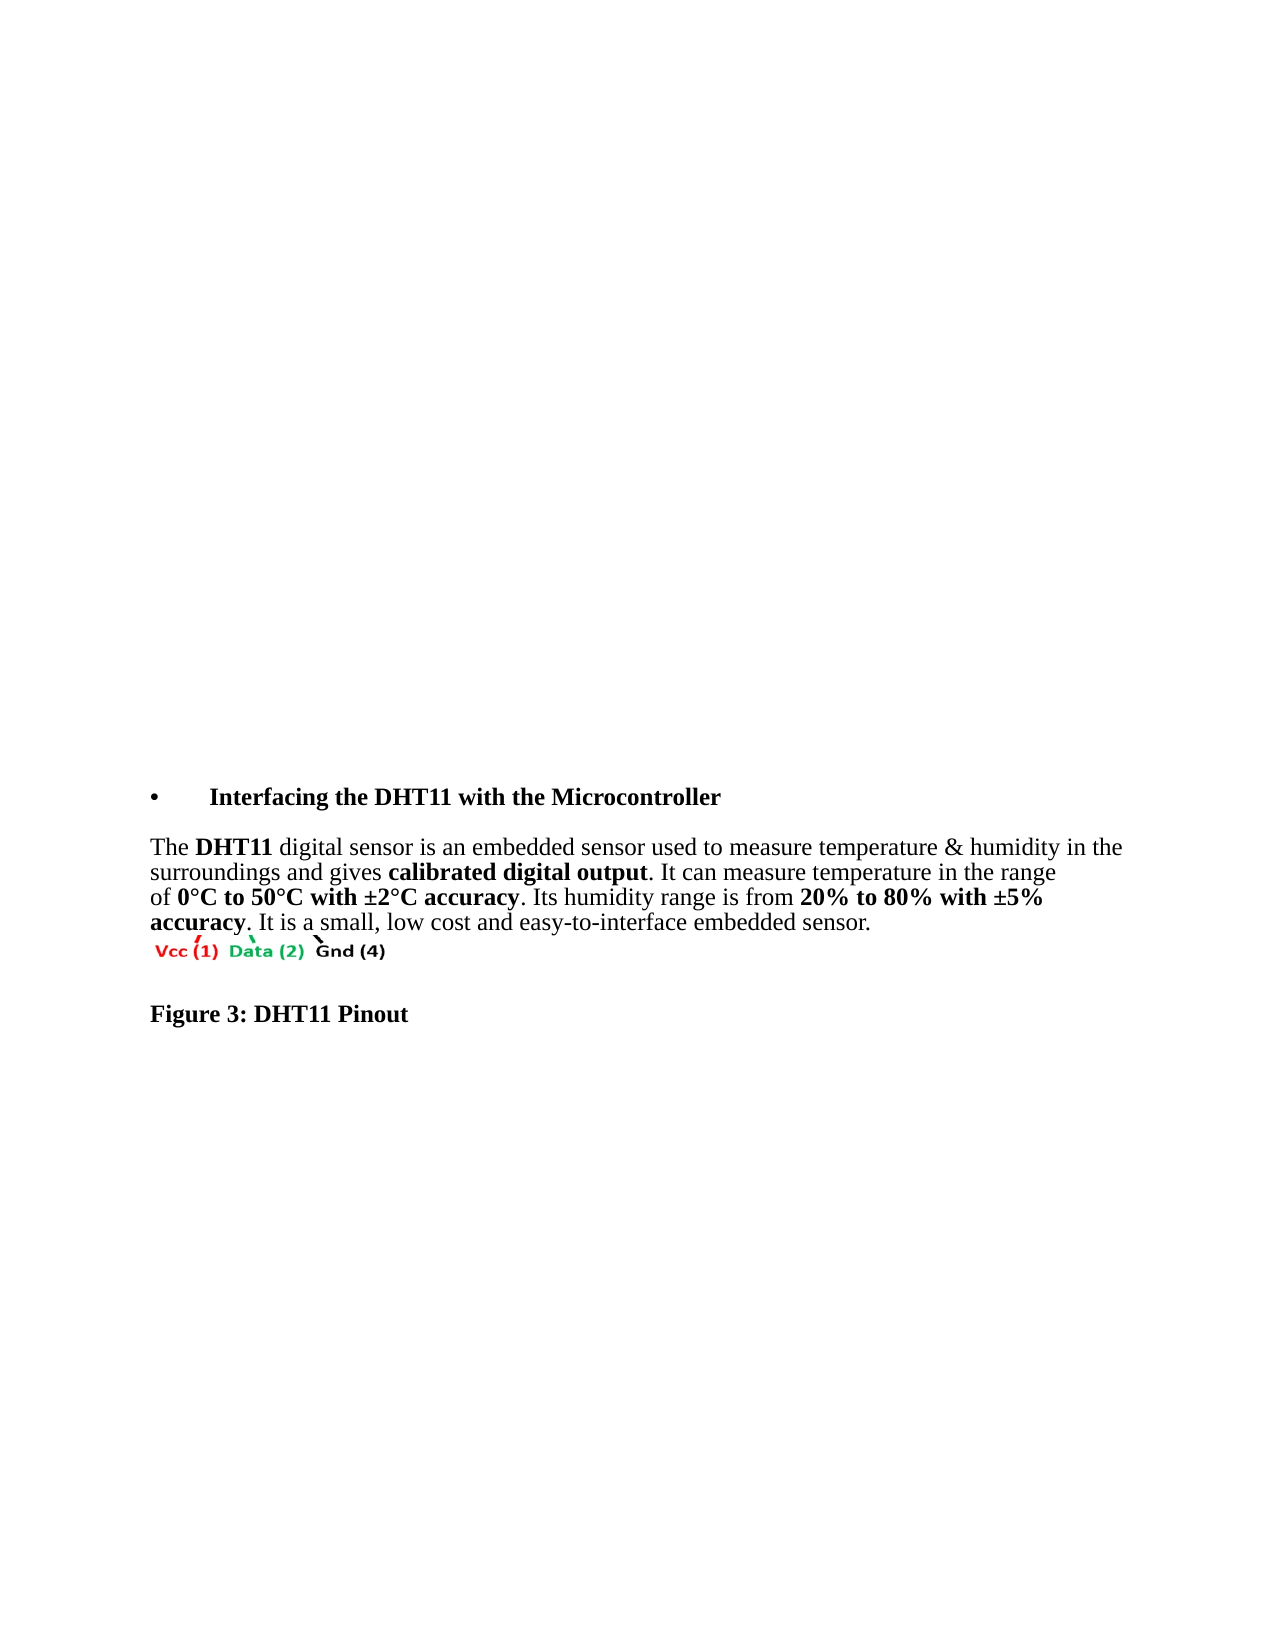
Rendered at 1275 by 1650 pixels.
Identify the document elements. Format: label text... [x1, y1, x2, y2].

text Figure 3: DHT11 Pinout [150, 1002, 1125, 1027]
list Interfacing the DHT11 with the Microcontroller [150, 775, 1125, 812]
text The DHT11 digital sensor is an embedded sensor used to measure temperature & humidity in the surroundings and gives calibrated digital output. It can measure temperature in the range of 0°C to 50°C with ±2°C accuracy. Its humidity range is from 20% to 80% with ±5% accuracy. It is a small, low cost and easy-to-interface embedded sensor. [150, 835, 1125, 935]
